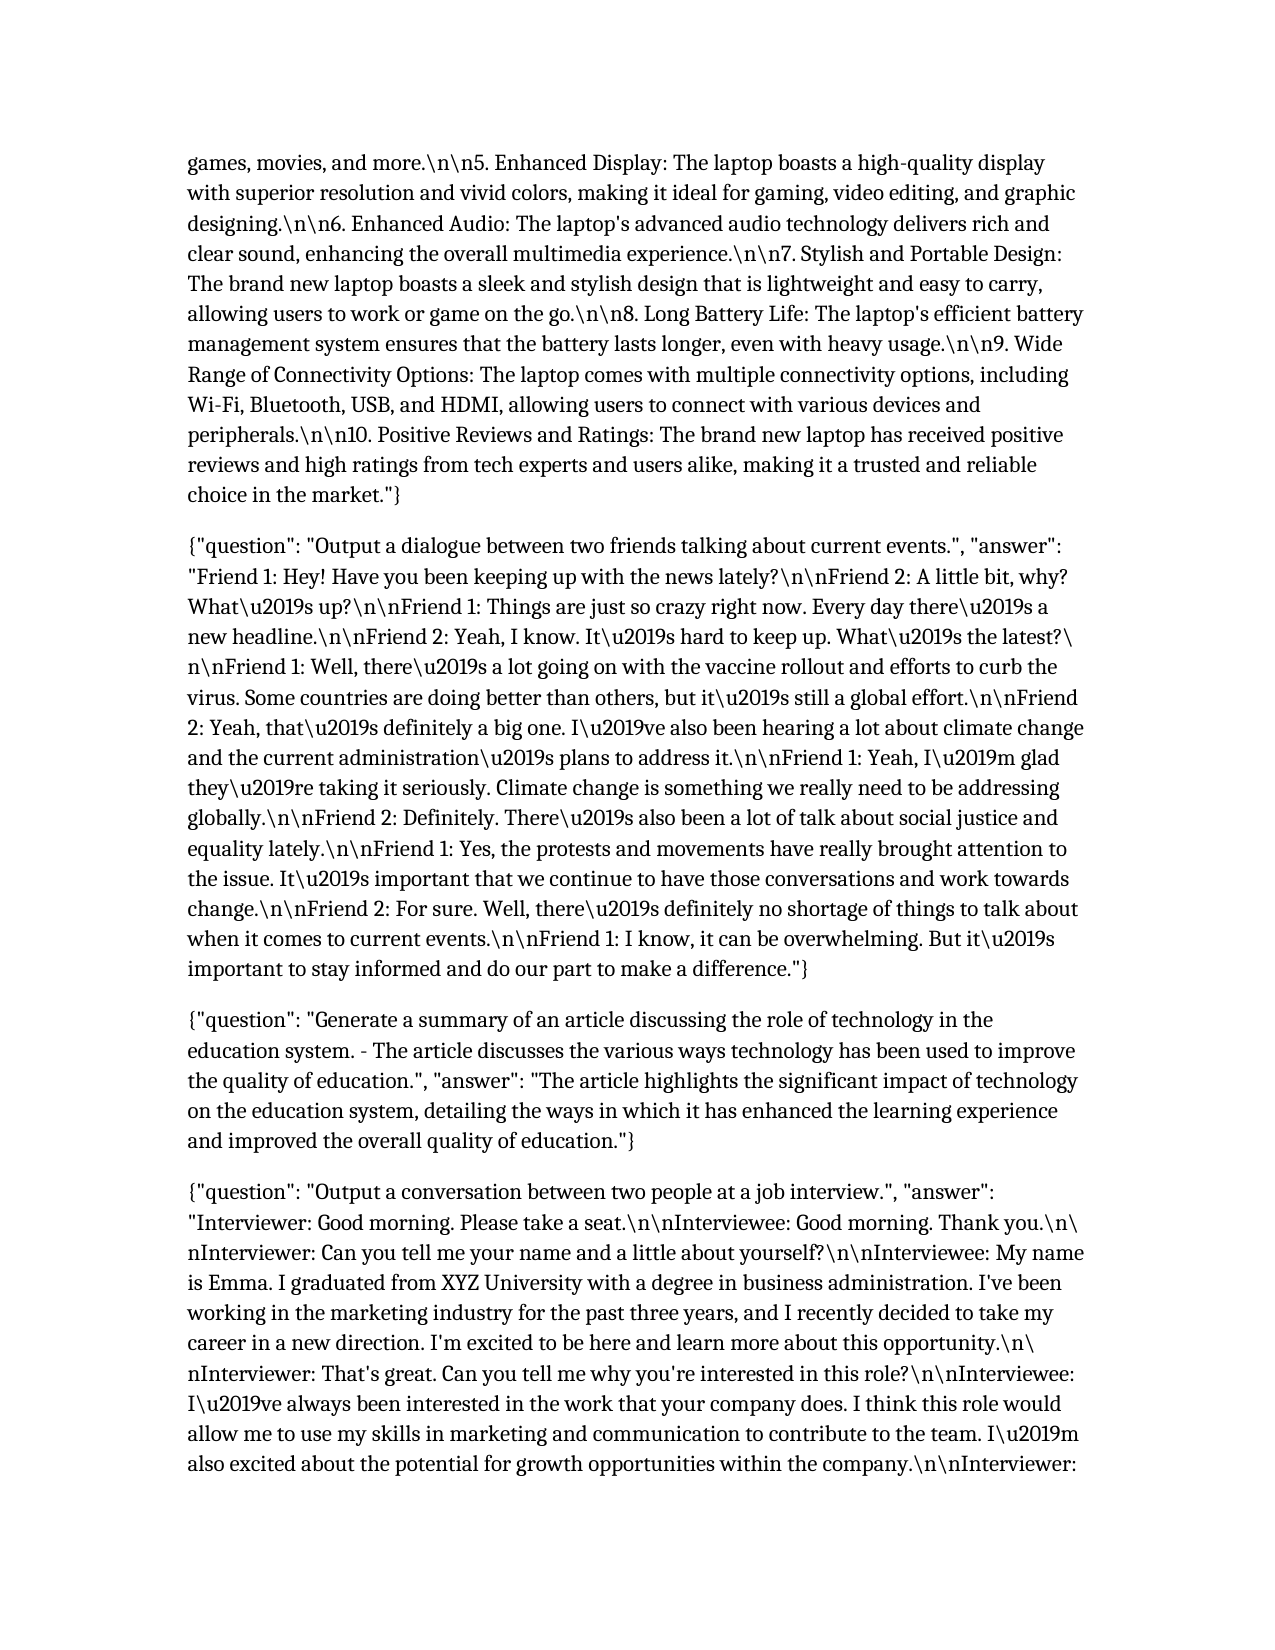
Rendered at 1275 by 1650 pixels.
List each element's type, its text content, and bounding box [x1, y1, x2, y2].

text {"question": "Generate a summary of an article discussing the role of technology in the education system. - The article discusses the various ways technology has been used to improve the quality of education.", "answer": "The article highlights the significant impact of technology on the education system, detailing the ways in which it has enhanced the learning experience and improved the overall quality of education."} [187, 1007, 1087, 1154]
text {"question": "Output a dialogue between two friends talking about current events.", "answer": "Friend 1: Hey! Have you been keeping up with the news lately?\n\nFriend 2: A little bit, why? What\u2019s up?\n\nFriend 1: Things are just so crazy right now. Every day there\u2019s a new headline.\n\nFriend 2: Yeah, I know. It\u2019s hard to keep up. What\u2019s the latest?\n\nFriend 1: Well, there\u2019s a lot going on with the vaccine rollout and efforts to curb the virus. Some countries are doing better than others, but it\u2019s still a global effort.\n\nFriend 2: Yeah, that\u2019s definitely a big one. I\u2019ve also been hearing a lot about climate change and the current administration\u2019s plans to address it.\n\nFriend 1: Yeah, I\u2019m glad they\u2019re taking it seriously. Climate change is something we really need to be addressing globally.\n\nFriend 2: Definitely. There\u2019s also been a lot of talk about social justice and equality lately.\n\nFriend 1: Yes, the protests and movements have really brought attention to the issue. It\u2019s important that we continue to have those conversations and work towards change.\n\nFriend 2: For sure. Well, there\u2019s definitely no shortage of things to talk about when it comes to current events.\n\nFriend 1: I know, it can be overwhelming. But it\u2019s important to stay informed and do our part to make a difference."} [187, 533, 1087, 983]
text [187, 1179, 1087, 1477]
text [187, 150, 1087, 509]
